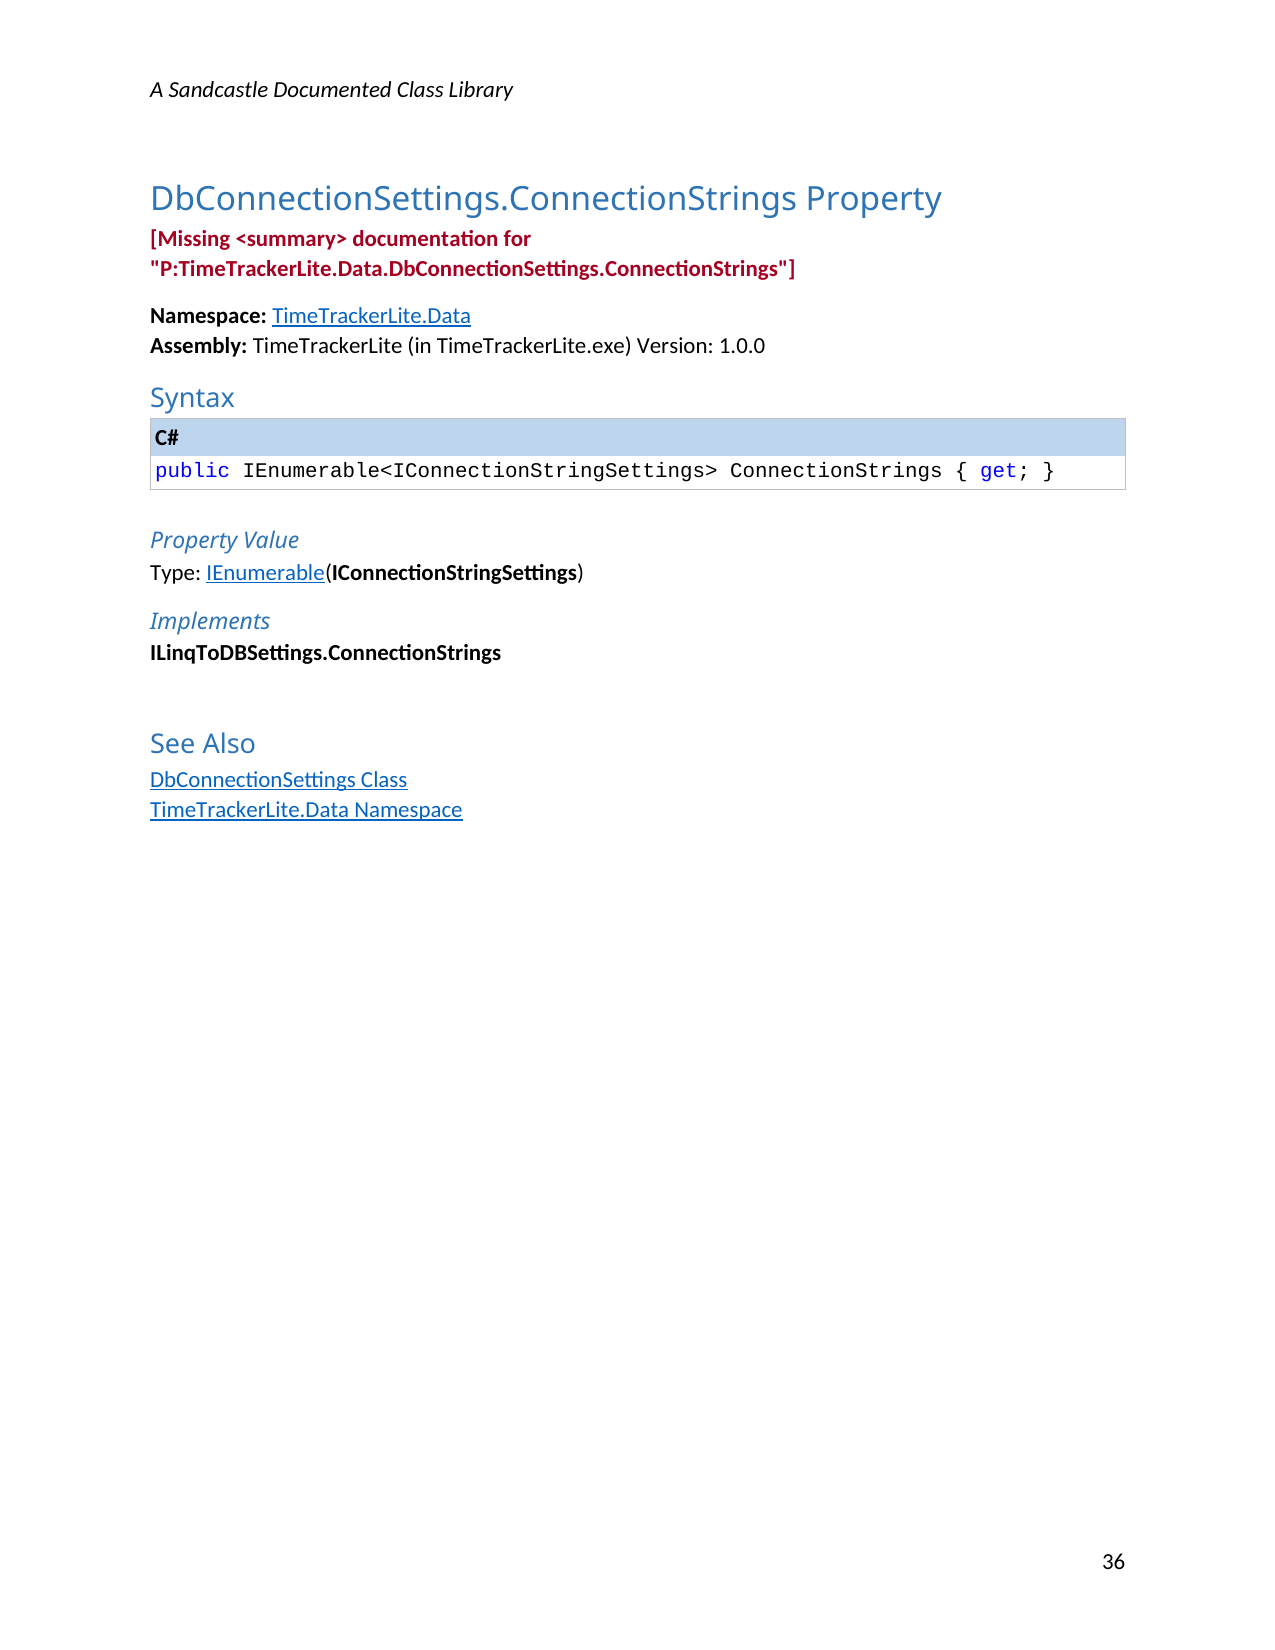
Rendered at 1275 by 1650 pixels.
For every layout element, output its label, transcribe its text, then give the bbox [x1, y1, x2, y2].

text Type: IEnumerable(IConnectionStringSettings) [150, 558, 1125, 586]
subtitle Property Value [150, 524, 1125, 555]
text DbConnectionSettings Class [150, 765, 1125, 793]
subtitle DbConnectionSettings.ConnectionStrings Property [150, 175, 1125, 220]
subtitle Implements [150, 604, 1125, 636]
text [Missing <summary> documentation for "P:TimeTrackerLite.Data.DbConnectionSettings.ConnectionStrings"] [150, 224, 1125, 282]
subtitle See Also [150, 685, 1125, 762]
subtitle Syntax [150, 378, 1125, 415]
text Namespace: TimeTrackerLite.DataAssembly: TimeTrackerLite (in TimeTrackerLite.exe) Version: 1.0.0 [150, 301, 1125, 359]
table_header C# [151, 419, 1125, 456]
text TimeTrackerLite.Data Namespace [150, 795, 1125, 823]
text ILinqToDBSettings.ConnectionStrings [150, 638, 1125, 666]
table_cell public IEnumerable<IConnectionStringSettings> ConnectionStrings { get; } [151, 456, 1125, 488]
